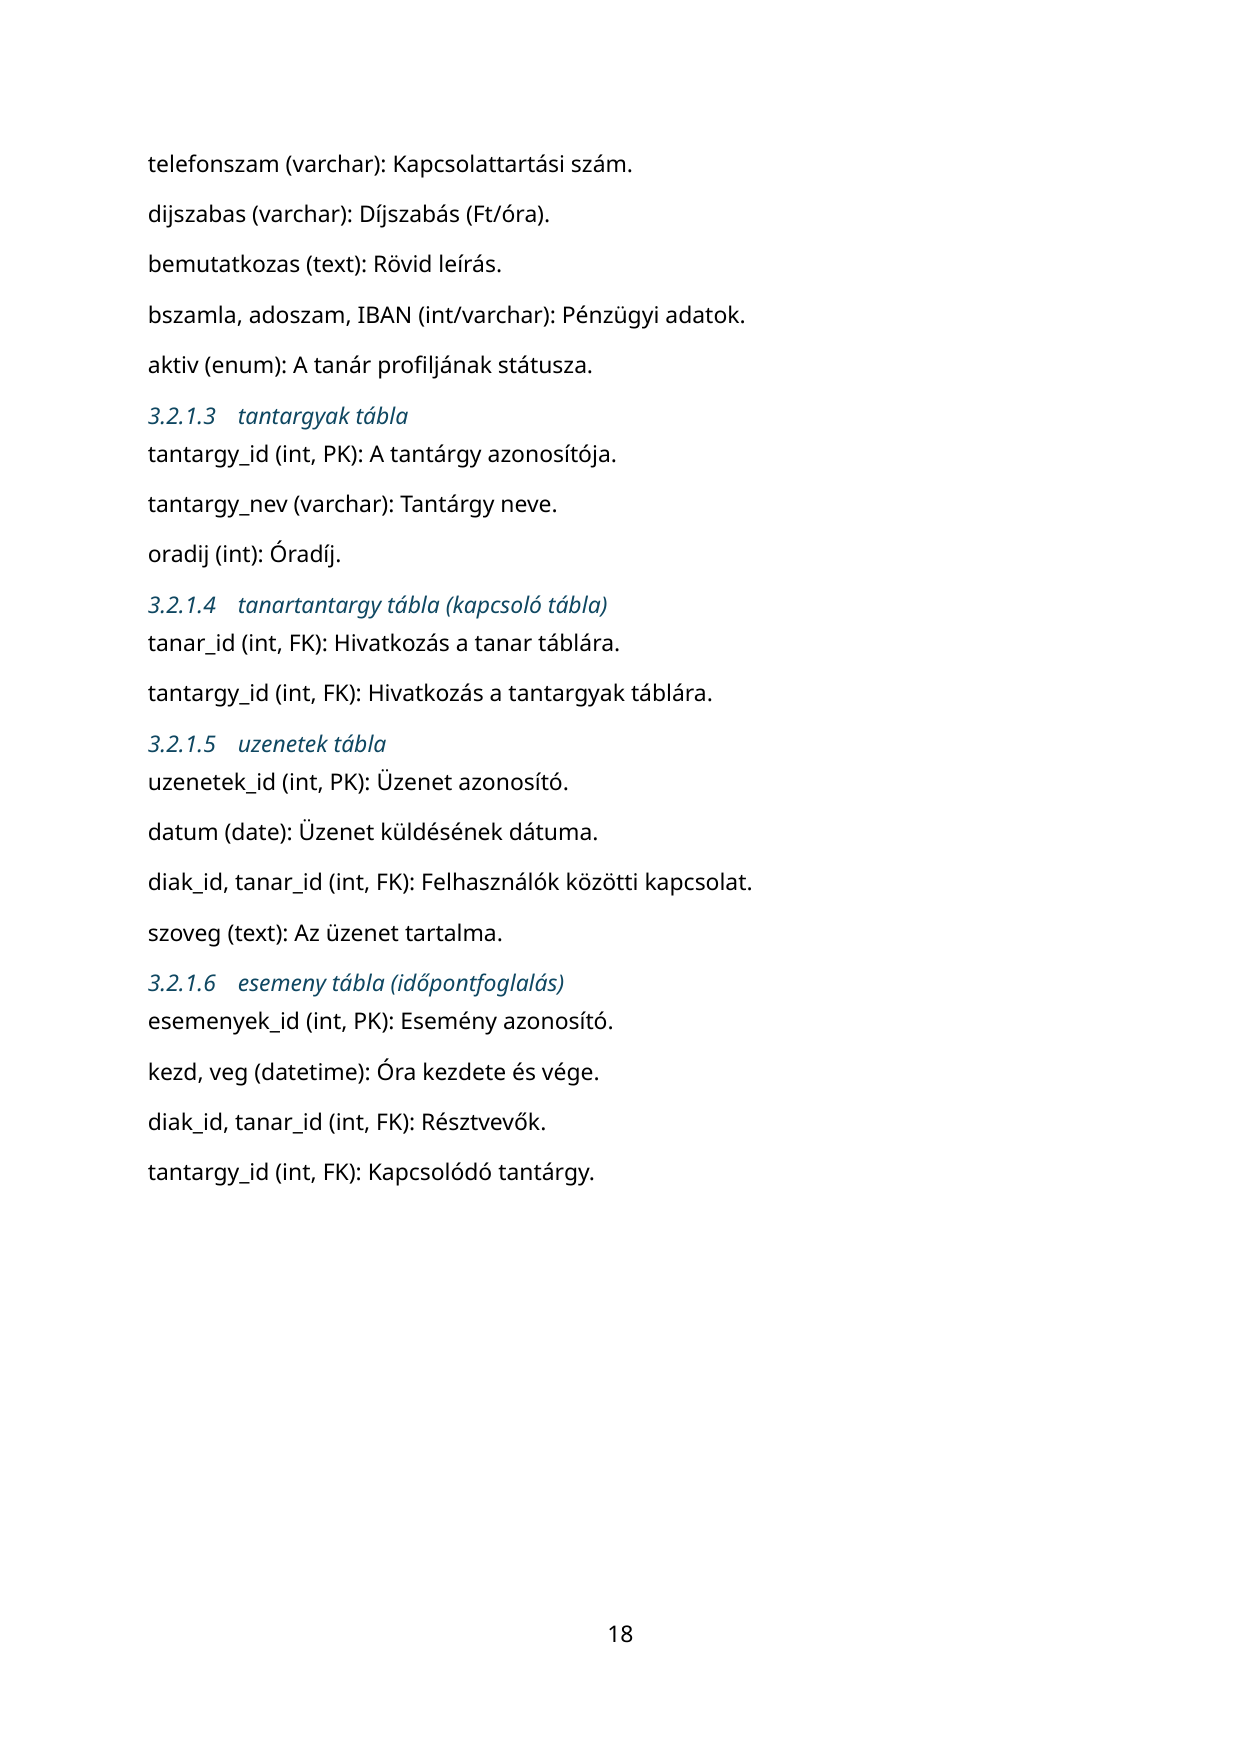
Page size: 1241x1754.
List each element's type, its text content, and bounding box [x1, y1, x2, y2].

text diak_id, tanar_id (int, FK): Felhasználók közötti kapcsolat. [148, 866, 1093, 898]
text bszamla, adoszam, IBAN (int/varchar): Pénzügyi adatok. [148, 299, 1093, 330]
text bemutatkozas (text): Rövid leírás. [148, 248, 1093, 280]
text tantargy_nev (varchar): Tantárgy neve. [148, 488, 1093, 519]
text aktiv (enum): A tanár profiljának státusza. [148, 349, 1093, 381]
subtitle tantargyak tábla [148, 400, 1093, 431]
subtitle uzenetek tábla [148, 728, 1093, 759]
subtitle tanartantargy tábla (kapcsoló tábla) [148, 589, 1093, 620]
text tantargy_id (int, FK): Hivatkozás a tantargyak táblára. [148, 677, 1093, 708]
text szoveg (text): Az üzenet tartalma. [148, 917, 1093, 948]
text telefonszam (varchar): Kapcsolattartási szám. [148, 148, 1093, 179]
text uzenetek_id (int, PK): Üzenet azonosító. [148, 766, 1093, 797]
text tantargy_id (int, PK): A tantárgy azonosítója. [148, 438, 1093, 469]
subtitle esemeny tábla (időpontfoglalás) [148, 967, 1093, 998]
text tanar_id (int, FK): Hivatkozás a tanar táblára. [148, 627, 1093, 658]
text esemenyek_id (int, PK): Esemény azonosító. [148, 1005, 1093, 1036]
text dijszabas (varchar): Díjszabás (Ft/óra). [148, 198, 1093, 229]
text datum (date): Üzenet küldésének dátuma. [148, 816, 1093, 847]
text oradij (int): Óradíj. [148, 538, 1093, 570]
text tantargy_id (int, FK): Kapcsolódó tantárgy. [148, 1156, 1093, 1188]
text diak_id, tanar_id (int, FK): Résztvevők. [148, 1106, 1093, 1137]
text kezd, veg (datetime): Óra kezdete és vége. [148, 1056, 1093, 1087]
